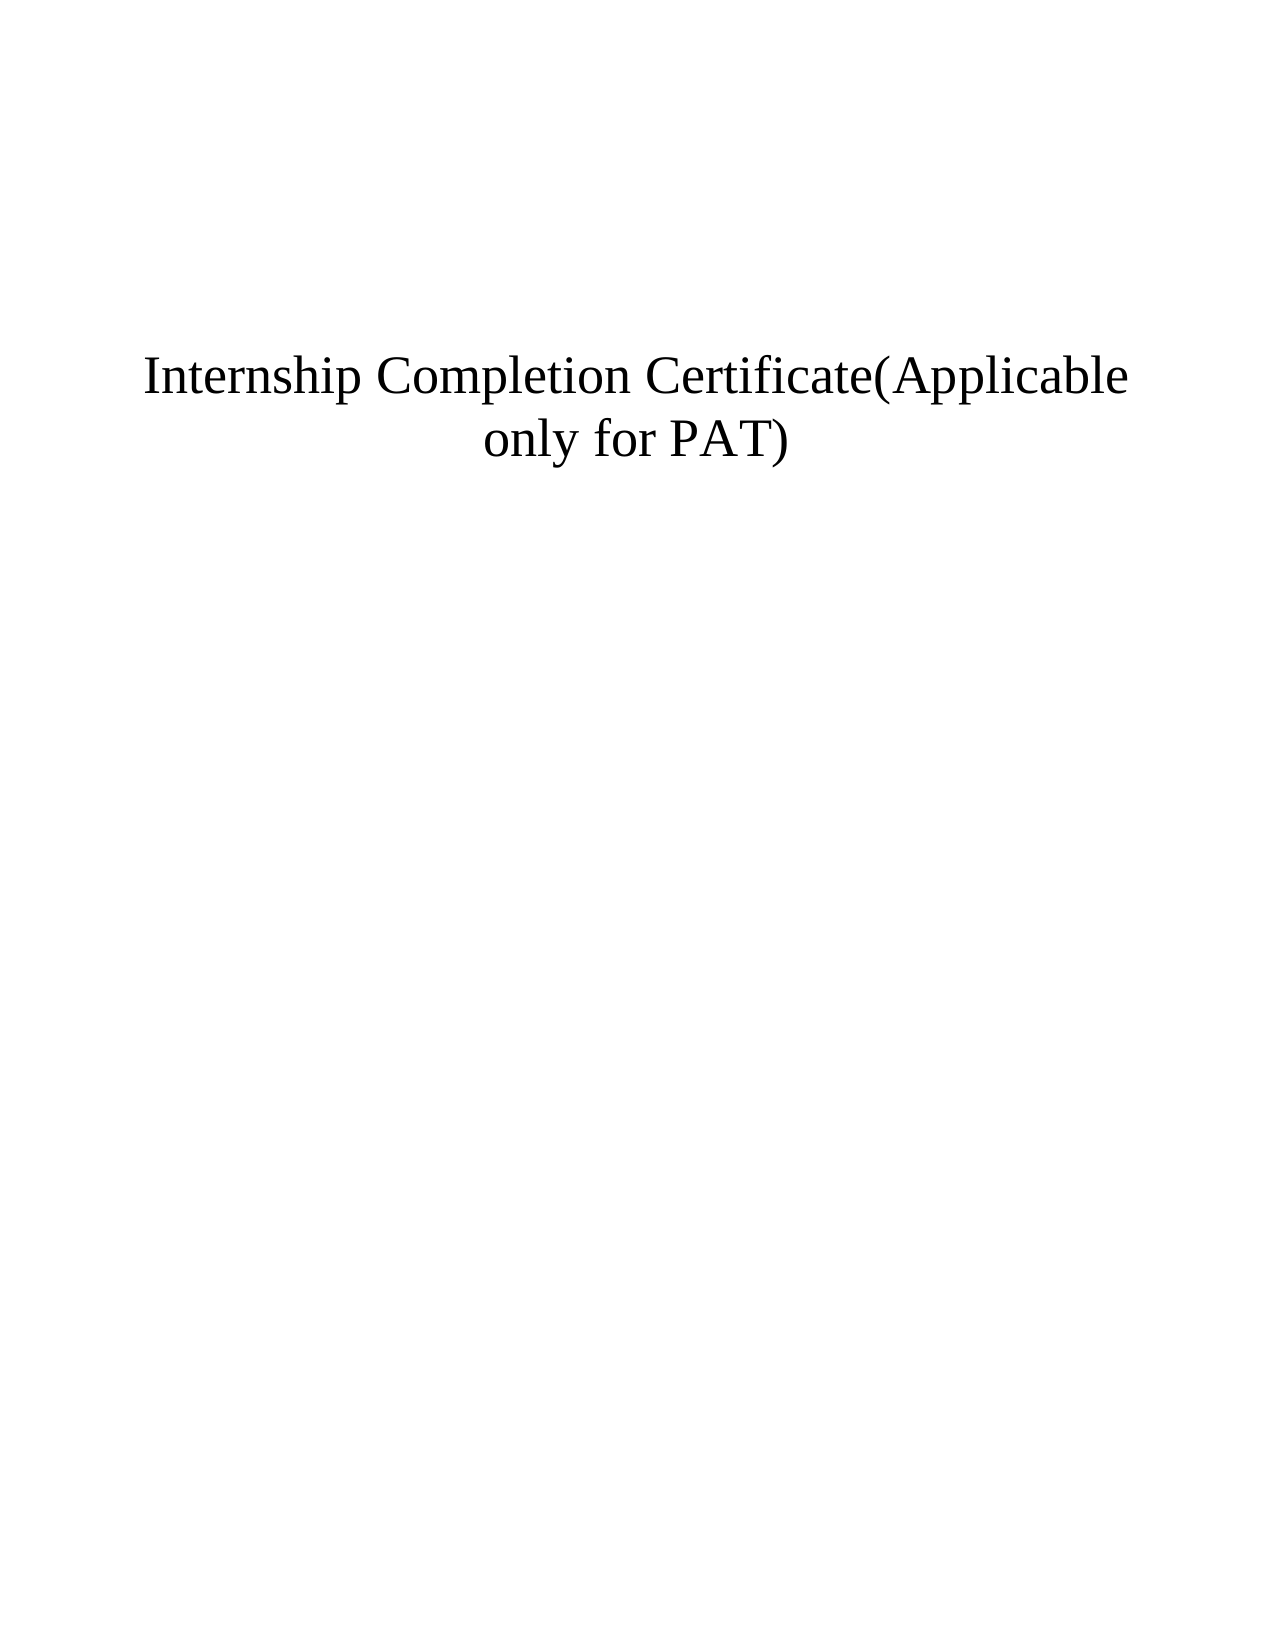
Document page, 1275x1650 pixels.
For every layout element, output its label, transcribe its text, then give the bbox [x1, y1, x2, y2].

text Internship Completion Certificate(Applicable only for PAT) [102, 343, 1171, 468]
